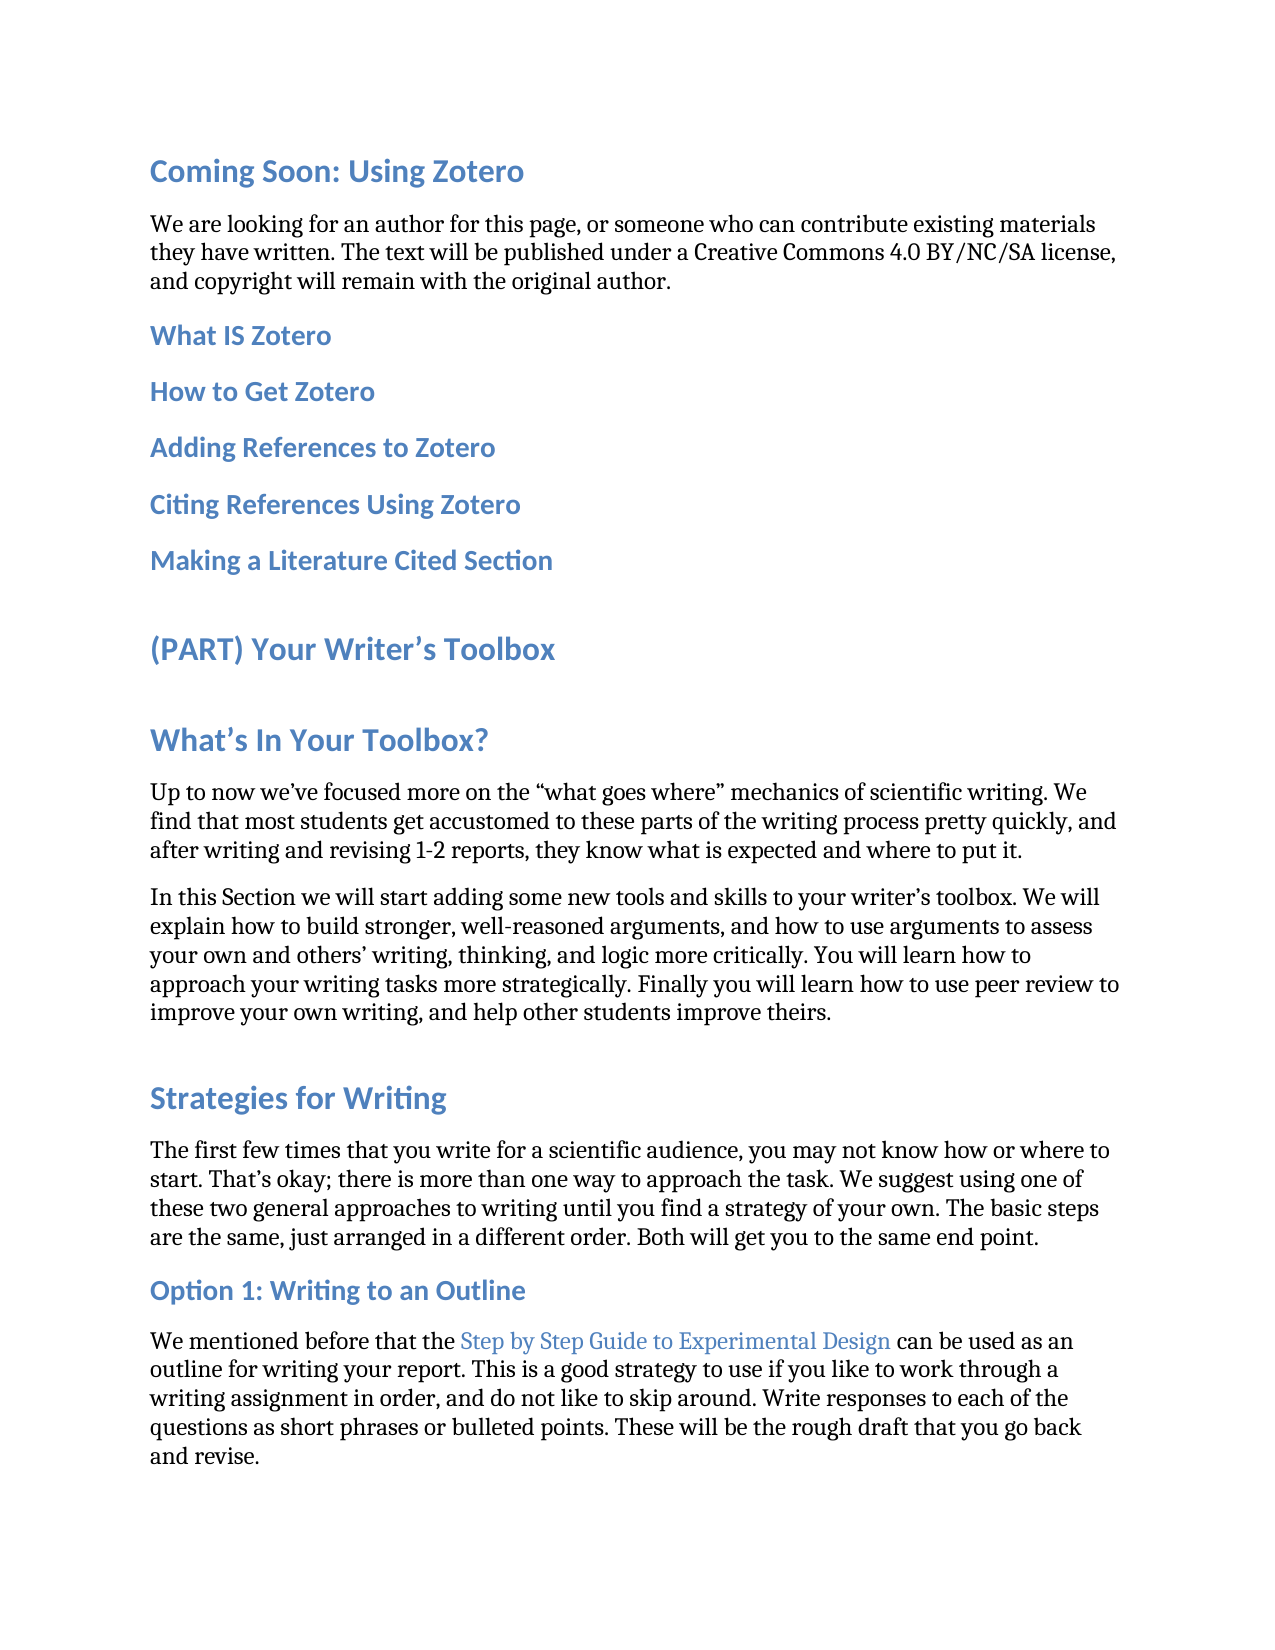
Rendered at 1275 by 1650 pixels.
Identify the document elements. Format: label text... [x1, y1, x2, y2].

text In this Section we will start adding some new tools and skills to your writer’s toolbox. We will explain how to build stronger, well-reasoned arguments, and how to use arguments to assess your own and others’ writing, thinking, and logic more critically. You will learn how to approach your writing tasks more strategically. Finally you will learn how to use peer review to improve your own writing, and help other students improve theirs. [150, 883, 1125, 1027]
text We mentioned before that the Step by Step Guide to Experimental Design can be used as an outline for writing your report. This is a good strategy to use if you like to work through a writing assignment in order, and do not like to skip around. Write responses to each of the questions as short phrases or bulleted points. These will be the rough draft that you go back and revise. [150, 1327, 1125, 1470]
subtitle Making a Literature Cited Section [150, 542, 1125, 578]
subtitle Option 1: Writing to an Outline [150, 1272, 1125, 1308]
text We are looking for an author for this page, or someone who can contribute existing materials they have written. The text will be published under a Creative Commons 4.0 BY/NC/SA license, and copyright will remain with the original author. [150, 209, 1125, 296]
subtitle Adding References to Zotero [150, 429, 1125, 465]
subtitle Citing References Using Zotero [150, 486, 1125, 522]
subtitle What IS Zotero [150, 317, 1125, 352]
text The first few times that you write for a scientific audience, you may not know how or where to start. That’s okay; there is more than one way to approach the task. We suggest using one of these two general approaches to writing until you find a strategy of your own. The basic steps are the same, just arranged in a different order. Both will get you to the same end point. [150, 1136, 1125, 1251]
subtitle How to Get Zotero [150, 373, 1125, 409]
subtitle What’s In Your Toolbox? [150, 719, 1125, 759]
subtitle Coming Soon: Using Zotero [150, 150, 1125, 191]
text Up to now we’ve focused more on the “what goes where” mechanics of scientific writing. We find that most students get accustomed to these parts of the writing process pretty quickly, and after writing and revising 1-2 reports, they know what is expected and where to put it. [150, 778, 1125, 864]
subtitle (PART) Your Writer’s Toolbox [150, 628, 1125, 669]
subtitle Strategies for Writing [150, 1077, 1125, 1118]
